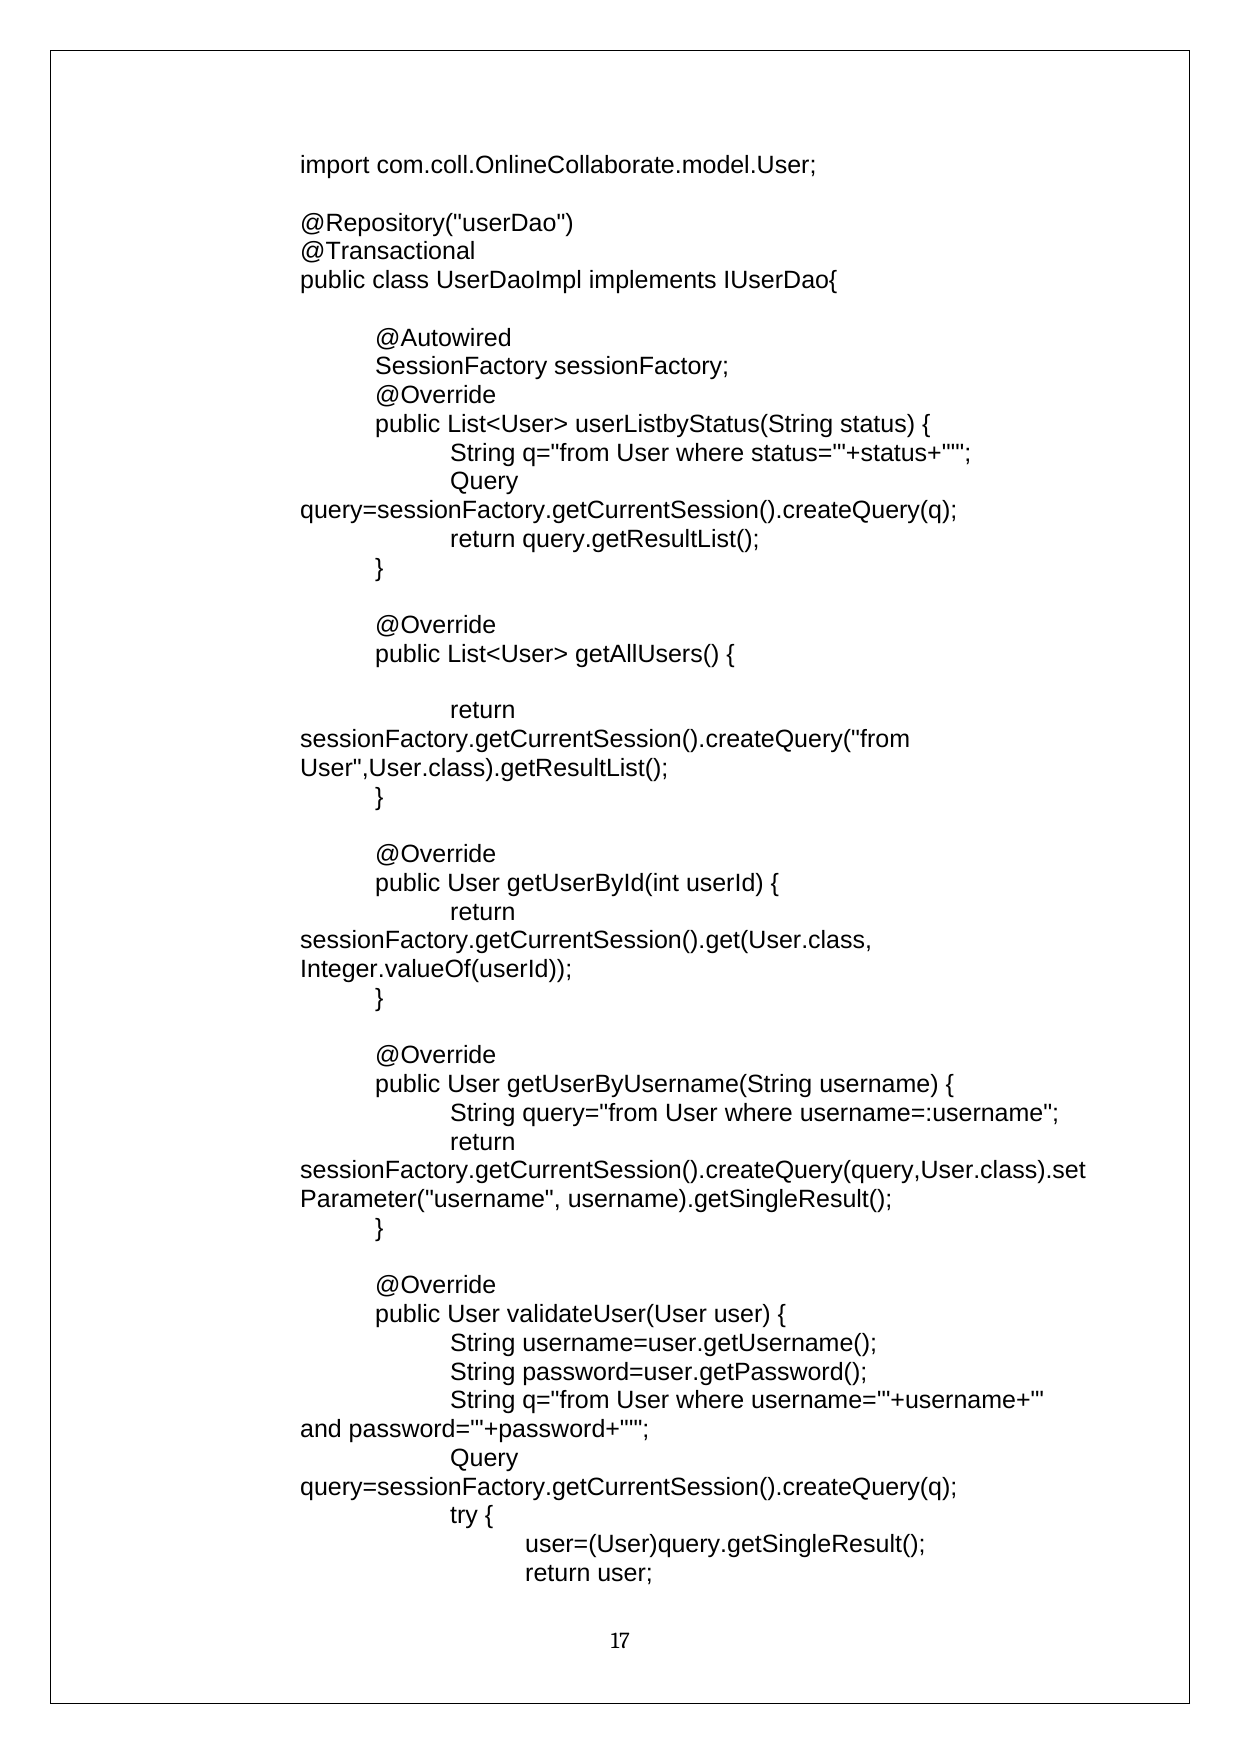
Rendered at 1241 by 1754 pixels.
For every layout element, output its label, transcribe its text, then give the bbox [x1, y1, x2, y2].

list return user; [300, 1558, 1090, 1587]
list return sessionFactory.getCurrentSession().get(User.class, Integer.valueOf(userId)); [300, 897, 1090, 983]
list try { [300, 1501, 1090, 1529]
list String username=user.getUsername(); [300, 1328, 1090, 1357]
list @Repository("userDao") [300, 207, 1090, 236]
list public User validateUser(User user) { [300, 1299, 1090, 1328]
list String query="from User where username=:username"; [300, 1098, 1090, 1127]
list SessionFactory sessionFactory; [300, 351, 1090, 380]
list } [300, 1213, 1090, 1242]
list String password=user.getPassword(); [300, 1357, 1090, 1386]
list user=(User)query.getSingleResult(); [300, 1529, 1090, 1558]
list Query query=sessionFactory.getCurrentSession().createQuery(q); [300, 466, 1090, 524]
list } [300, 552, 1090, 581]
list String q="from User where username='"+username+"' and password='"+password+"'"; [300, 1386, 1090, 1443]
list public class UserDaoImpl implements IUserDao{ [300, 265, 1090, 294]
list } [300, 782, 1090, 811]
list @Override [300, 1271, 1090, 1299]
list } [300, 983, 1090, 1012]
list public User getUserByUsername(String username) { [300, 1069, 1090, 1098]
list public List<User> userListbyStatus(String status) { [300, 409, 1090, 437]
list return sessionFactory.getCurrentSession().createQuery(query,User.class).setParameter("username", username).getSingleResult(); [300, 1127, 1090, 1213]
list public List<User> getAllUsers() { [300, 639, 1090, 667]
list @Override [300, 380, 1090, 409]
list String q="from User where status='"+status+"'"; [300, 437, 1090, 466]
list Query query=sessionFactory.getCurrentSession().createQuery(q); [300, 1443, 1090, 1501]
list public User getUserById(int userId) { [300, 868, 1090, 897]
list @Override [300, 1041, 1090, 1069]
list return query.getResultList(); [300, 524, 1090, 552]
list @Override [300, 839, 1090, 868]
list return sessionFactory.getCurrentSession().createQuery("from User",User.class).getResultList(); [300, 696, 1090, 782]
list @Transactional [300, 236, 1090, 265]
list @Override [300, 610, 1090, 639]
list @Autowired [300, 322, 1090, 351]
list import com.coll.OnlineCollaborate.model.User; [300, 150, 1090, 179]
